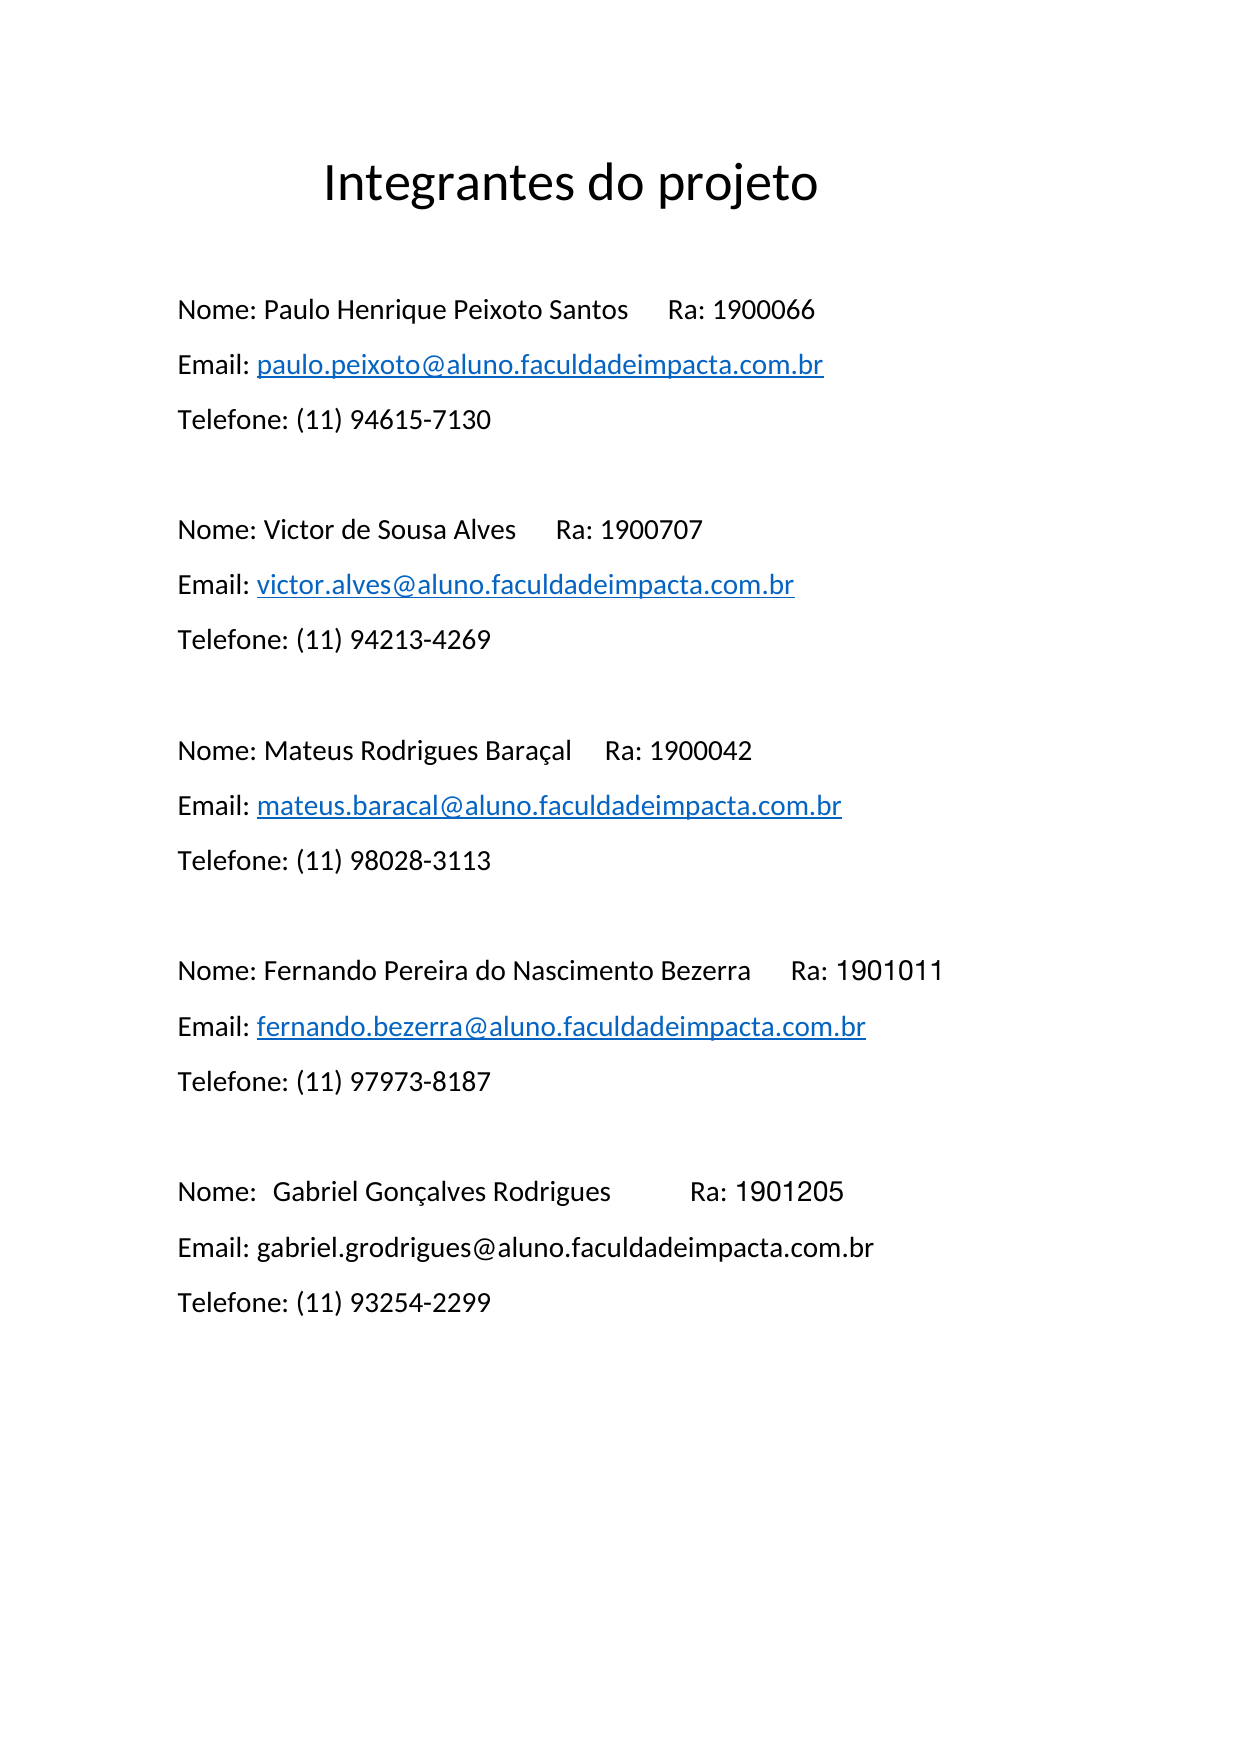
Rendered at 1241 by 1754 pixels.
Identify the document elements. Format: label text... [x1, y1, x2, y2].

text Email: fernando.bezerra@aluno.faculdadeimpacta.com.br [177, 1008, 1063, 1043]
text Nome: Victor de Sousa Alves Ra: 1900707 [177, 511, 1063, 547]
text Nome: Fernando Pereira do Nascimento Bezerra Ra: 1901011 [177, 952, 1063, 988]
text Telefone: (11) 93254-2299 [177, 1284, 1063, 1320]
text Email: gabriel.grodrigues@aluno.faculdadeimpacta.com.br [177, 1229, 1063, 1264]
text Email: victor.alves@aluno.faculdadeimpacta.com.br [177, 566, 1063, 602]
text Integrantes do projeto [177, 148, 1063, 214]
text Telefone: (11) 97973-8187 [177, 1063, 1063, 1098]
text Email: mateus.baracal@aluno.faculdadeimpacta.com.br [177, 787, 1063, 822]
text Nome: Mateus Rodrigues Baraçal Ra: 1900042 [177, 732, 1063, 767]
text Email: paulo.peixoto@aluno.faculdadeimpacta.com.br [177, 346, 1063, 381]
text Telefone: (11) 94615-7130 [177, 401, 1063, 437]
text Nome: Paulo Henrique Peixoto Santos Ra: 1900066 [177, 291, 1063, 326]
text Nome: Gabriel Gonçalves Rodrigues Ra: 1901205 [177, 1173, 1063, 1209]
text Telefone: (11) 98028-3113 [177, 842, 1063, 877]
text Telefone: (11) 94213-4269 [177, 621, 1063, 657]
